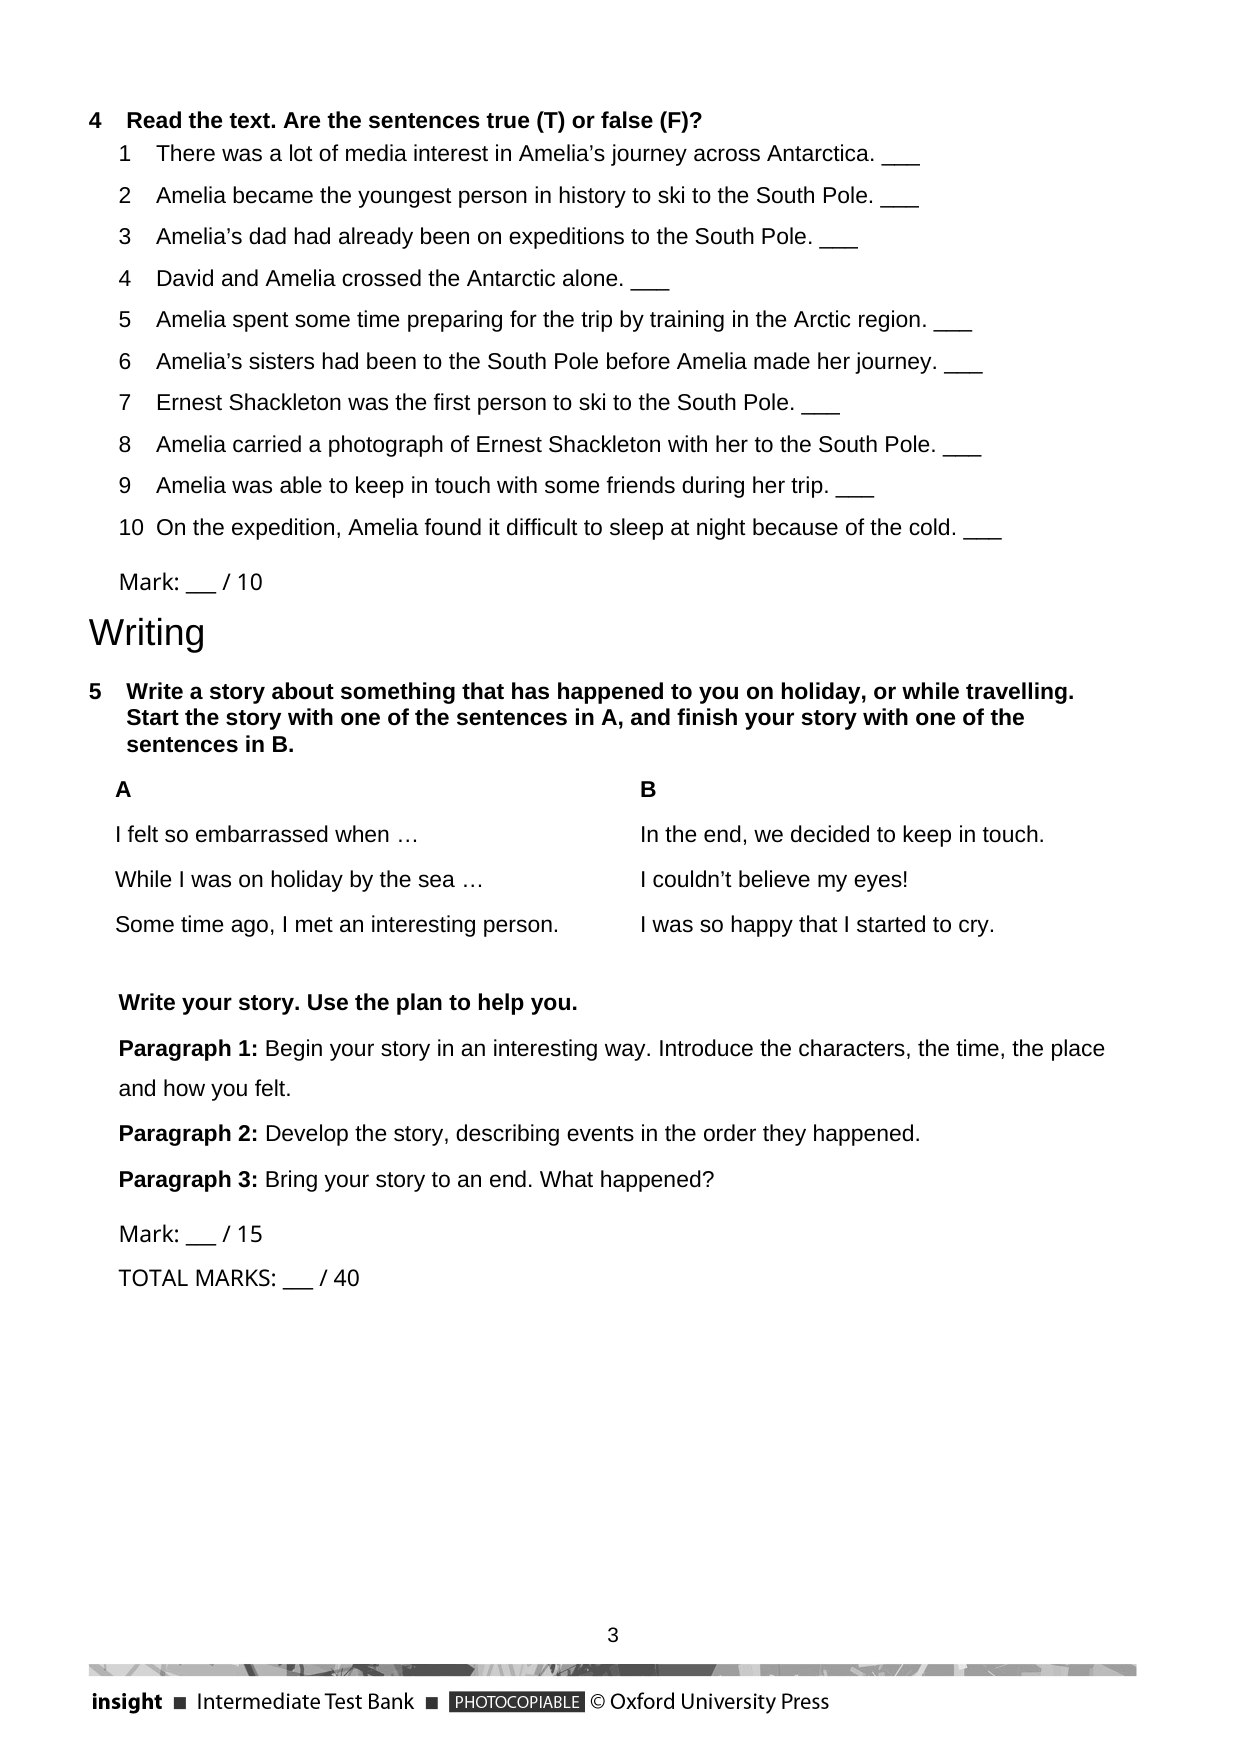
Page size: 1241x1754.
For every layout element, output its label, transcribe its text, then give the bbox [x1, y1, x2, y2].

text Paragraph 2: Develop the story, describing events in the order they happened. [118, 1120, 1137, 1147]
table_header B [629, 763, 1148, 808]
text Amelia spent some time preparing for the trip by training in the Arctic region. ___ [118, 306, 1137, 333]
text Amelia became the youngest person in history to ski to the South Pole. ___ [118, 182, 1137, 208]
picture [88, 1646, 1137, 1754]
text David and Amelia crossed the Antarctic alone. ___ [118, 265, 1137, 291]
table_cell I couldn’t believe my eyes! [629, 854, 1148, 898]
list There was a lot of media interest in Amelia’s journey across Antarctica. ___ [118, 140, 1137, 166]
table_cell I felt so embarrassed when … [104, 808, 628, 853]
text Amelia’s dad had already been on expeditions to the South Pole. ___ [118, 223, 1137, 249]
text Read the text. Are the sentences true (T) or false (F)? [89, 107, 1137, 134]
text TOTAL MARKS: ___ / 40 [118, 1262, 1137, 1293]
text Amelia’s sisters had been to the South Pole before Amelia made her journey. ___ [118, 348, 1137, 374]
table_cell In the end, we decided to keep in touch. [629, 808, 1148, 853]
table_cell Some time ago, I met an interesting person. [104, 899, 628, 944]
text Paragraph 3: Bring your story to an end. What happened? [118, 1166, 1137, 1192]
table_cell I was so happy that I started to cry. [629, 899, 1148, 944]
text Write your story. Use the plan to help you. [118, 989, 1137, 1016]
text Write a story about something that has happened to you on holiday, or while travelling. Start the story with one of the sentences in A, and finish your story with one of the sentences in B. [89, 678, 1137, 757]
text Mark: ___ / 10 [118, 566, 1137, 597]
text Ernest Shackleton was the first person to ski to the South Pole. ___ [118, 389, 1137, 416]
text On the expedition, Amelia found it difficult to sleep at night because of the cold. ___ [118, 514, 1137, 540]
text Paragraph 1: Begin your story in an interesting way. Introduce the characters, the time, the place and how you felt. [118, 1035, 1137, 1101]
text Mark: ___ / 15 [118, 1218, 1137, 1249]
table_header A [104, 763, 628, 808]
text Amelia was able to keep in touch with some friends during her trip. ___ [118, 472, 1137, 499]
text Writing [89, 610, 1137, 653]
table_cell While I was on holiday by the sea … [104, 854, 628, 898]
text Amelia carried a photograph of Ernest Shackleton with her to the South Pole. ___ [118, 431, 1137, 457]
